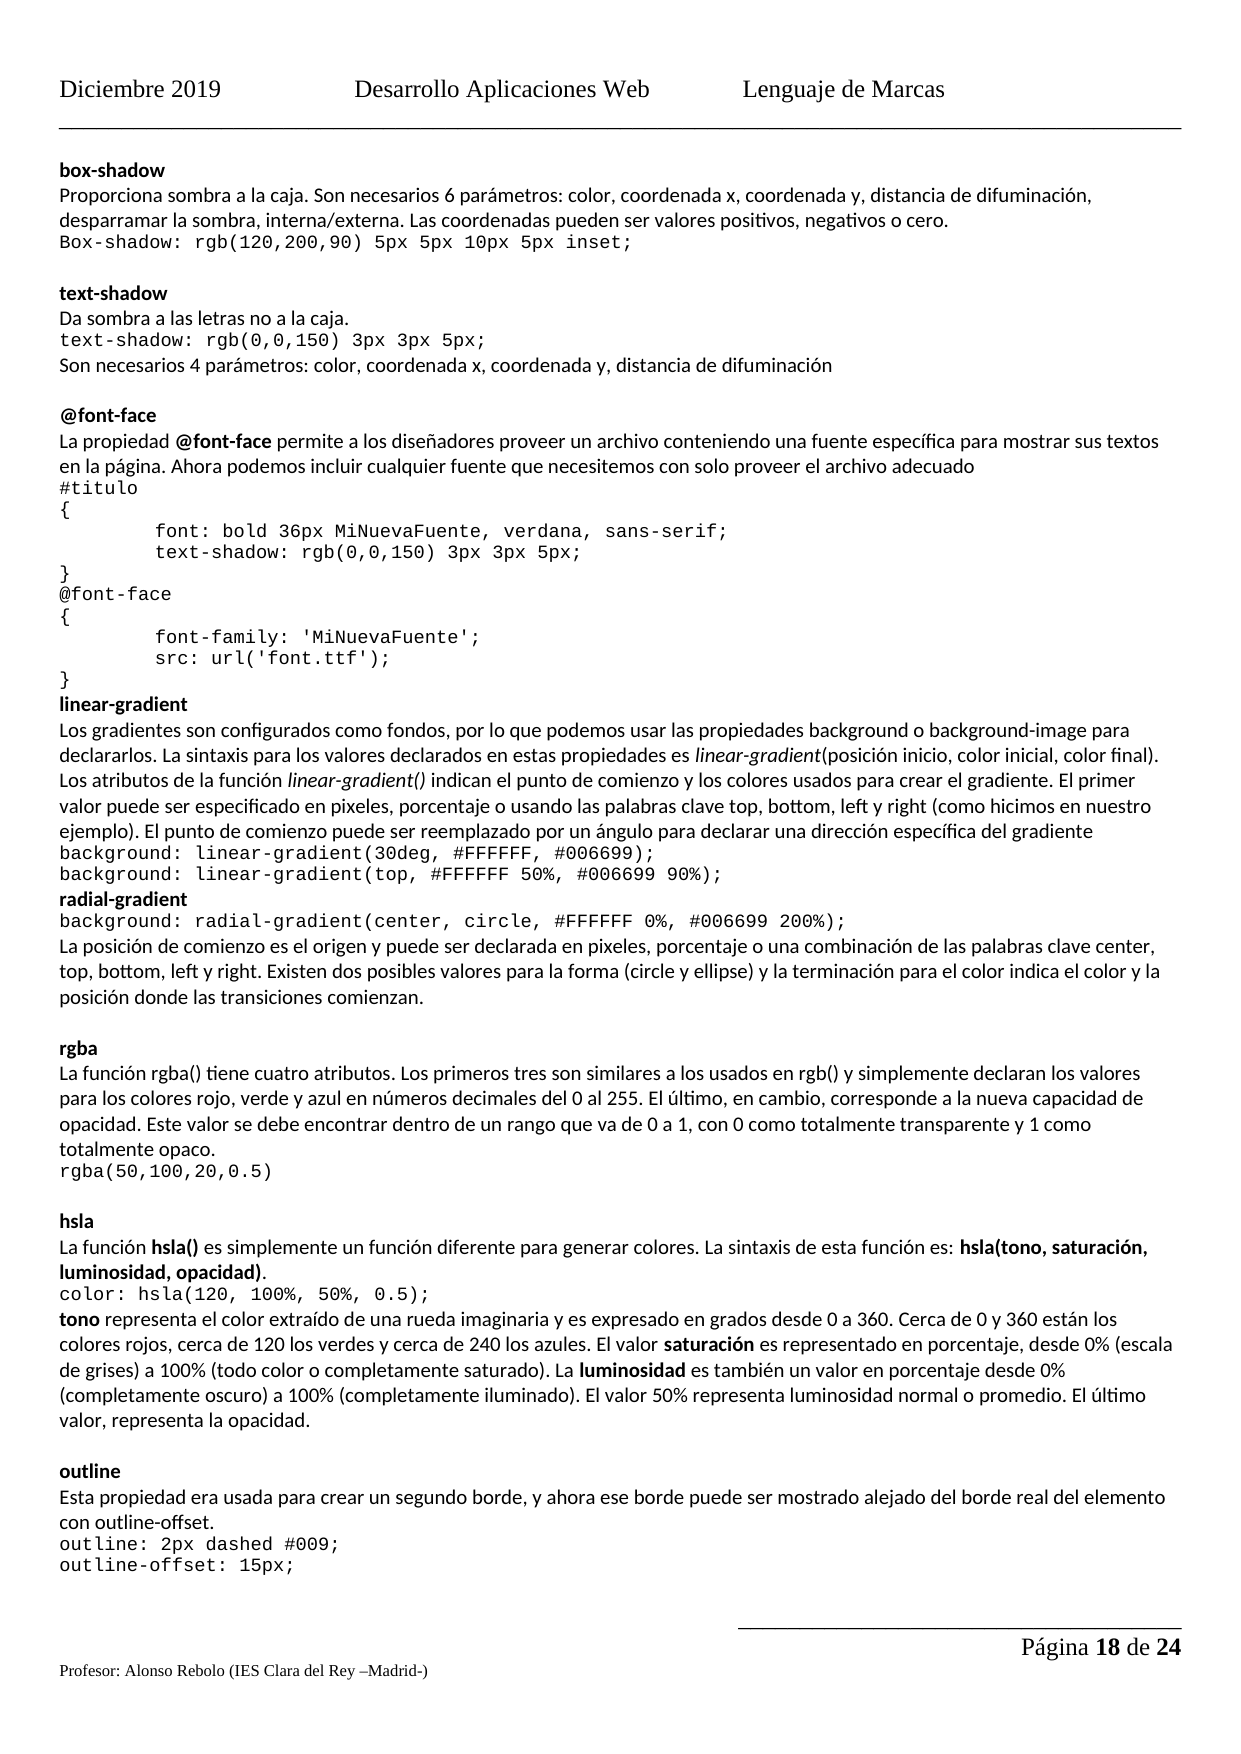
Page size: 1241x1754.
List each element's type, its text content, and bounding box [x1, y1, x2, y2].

text outline-offset: 15px; [59, 1556, 1181, 1577]
text Proporciona sombra a la caja. Son necesarios 6 parámetros: color, coordenada x, coordenada y, distancia de difuminación, desparramar la sombra, interna/externa. Las coordenadas pueden ser valores positivos, negativos o cero. [59, 182, 1181, 233]
text box-shadow [59, 157, 1181, 182]
text font: bold 36px MiNuevaFuente, verdana, sans-serif; [59, 521, 1181, 543]
text La función hsla() es simplemente un función diferente para generar colores. La sintaxis de esta función es: hsla(tono, saturación, luminosidad, opacidad). [59, 1234, 1181, 1285]
text background: linear-gradient(30deg, #FFFFFF, #006699); [59, 844, 1181, 865]
text font-family: 'MiNuevaFuente'; [59, 628, 1181, 649]
text outline: 2px dashed #009; [59, 1535, 1181, 1556]
text #titulo [59, 479, 1181, 500]
text Los gradientes son configurados como fondos, por lo que podemos usar las propiedades background o background-image para declararlos. La sintaxis para los valores declarados en estas propiedades es linear-gradient(posición inicio, color inicial, color final). Los atributos de la función linear-gradient() indican el punto de comienzo y los colores usados para crear el gradiente. El primer valor puede ser especificado en pixeles, porcentaje o usando las palabras clave top, bottom, left y right (como hicimos en nuestro ejemplo). El punto de comienzo puede ser reemplazado por un ángulo para declarar una dirección específica del gradiente [59, 717, 1181, 844]
text @font-face [59, 403, 1181, 428]
text outline [59, 1458, 1181, 1484]
text Box-shadow: rgb(120,200,90) 5px 5px 10px 5px inset; [59, 233, 1181, 254]
text src: url('font.ttf'); [59, 649, 1181, 670]
text tono representa el color extraído de una rueda imaginaria y es expresado en grados desde 0 a 360. Cerca de 0 y 360 están los colores rojos, cerca de 120 los verdes y cerca de 240 los azules. El valor saturación es representado en porcentaje, desde 0% (escala de grises) a 100% (todo color o completamente saturado). La luminosidad es también un valor en porcentaje desde 0% (completamente oscuro) a 100% (completamente iluminado). El valor 50% representa luminosidad normal o promedio. El último valor, representa la opacidad. [59, 1306, 1181, 1433]
text } [59, 564, 1181, 585]
text rgba [59, 1035, 1181, 1060]
text La posición de comienzo es el origen y puede ser declarada en pixeles, porcentaje o una combinación de las palabras clave center, top, bottom, left y right. Existen dos posibles valores para la forma (circle y ellipse) y la terminación para el color indica el color y la posición donde las transiciones comienzan. [59, 933, 1181, 1009]
text color: hsla(120, 100%, 50%, 0.5); [59, 1285, 1181, 1306]
text radial-gradient [59, 886, 1181, 912]
text text-shadow [59, 280, 1181, 305]
text { [59, 606, 1181, 628]
text rgba(50,100,20,0.5) [59, 1162, 1181, 1183]
text hsla [59, 1208, 1181, 1234]
text linear-gradient [59, 691, 1181, 717]
text { [59, 500, 1181, 521]
text text-shadow: rgb(0,0,150) 3px 3px 5px; [59, 331, 1181, 352]
text } [59, 670, 1181, 691]
text @font-face [59, 585, 1181, 606]
text background: linear-gradient(top, #FFFFFF 50%, #006699 90%); [59, 865, 1181, 886]
text Esta propiedad era usada para crear un segundo borde, y ahora ese borde puede ser mostrado alejado del borde real del elemento con outline-offset. [59, 1484, 1181, 1535]
text Da sombra a las letras no a la caja. [59, 305, 1181, 331]
text La propiedad @font-face permite a los diseñadores proveer un archivo conteniendo una fuente específica para mostrar sus textos en la página. Ahora podemos incluir cualquier fuente que necesitemos con solo proveer el archivo adecuado [59, 428, 1181, 479]
text Son necesarios 4 parámetros: color, coordenada x, coordenada y, distancia de difuminación [59, 352, 1181, 377]
text text-shadow: rgb(0,0,150) 3px 3px 5px; [59, 543, 1181, 564]
text La función rgba() tiene cuatro atributos. Los primeros tres son similares a los usados en rgb() y simplemente declaran los valores para los colores rojo, verde y azul en números decimales del 0 al 255. El último, en cambio, corresponde a la nueva capacidad de opacidad. Este valor se debe encontrar dentro de un rango que va de 0 a 1, con 0 como totalmente transparente y 1 como totalmente opaco. [59, 1060, 1181, 1162]
text background: radial-gradient(center, circle, #FFFFFF 0%, #006699 200%); [59, 912, 1181, 933]
